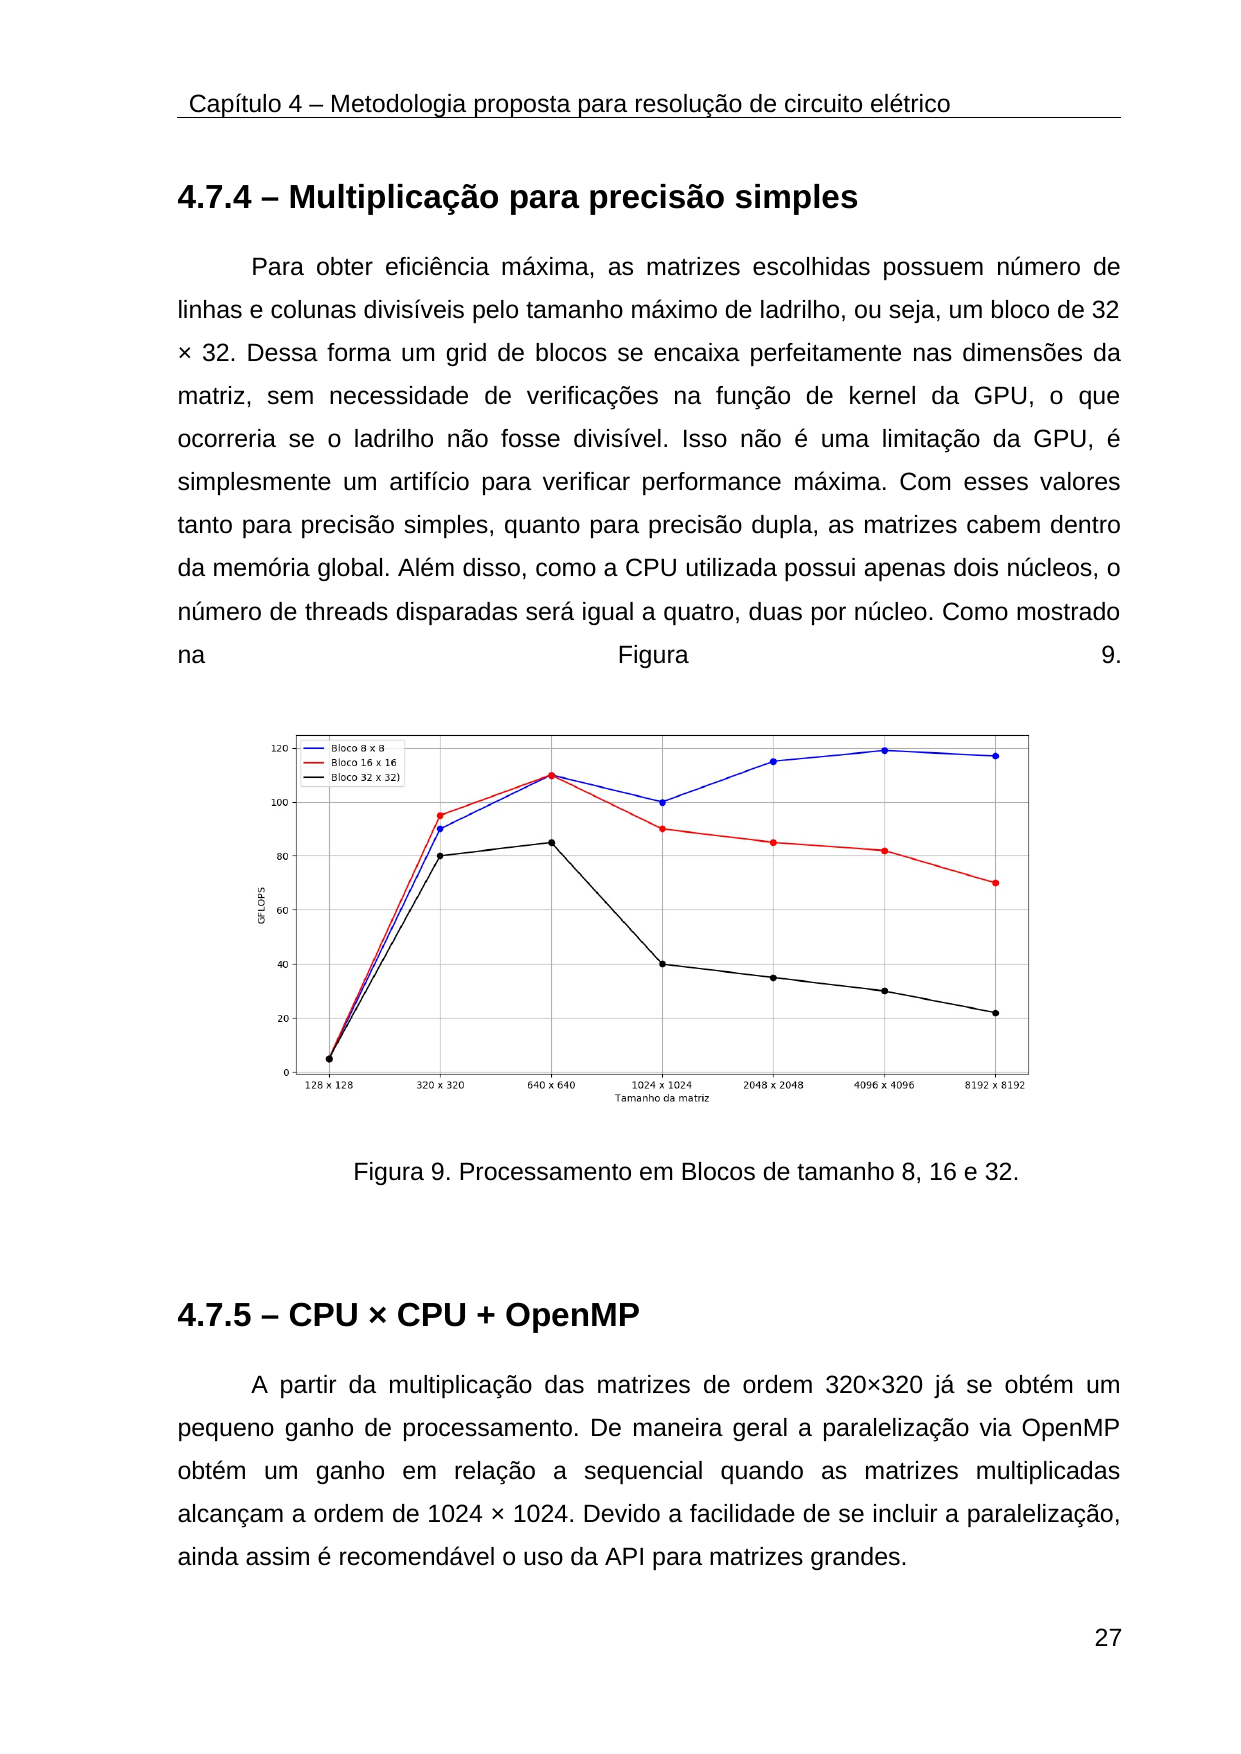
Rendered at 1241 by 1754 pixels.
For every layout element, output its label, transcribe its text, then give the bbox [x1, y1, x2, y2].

text 4.7.4 – Multiplicação para precisão simples [177, 177, 1122, 216]
text Figura 9. Processamento em Blocos de tamanho 8, 16 e 32. [177, 1157, 1122, 1186]
text A partir da multiplicação das matrizes de ordem 320×320 já se obtém um pequeno ganho de processamento. De maneira geral a paralelização via OpenMP obtém um ganho em relação a sequencial quando as matrizes multiplicadas alcançam a ordem de 1024 × 1024. Devido a facilidade de se incluir a paralelização, ainda assim é recomendável o uso da API para matrizes grandes. [177, 1370, 1122, 1571]
text Para obter eficiência máxima, as matrizes escolhidas possuem número de linhas e colunas divisíveis pelo tamanho máximo de ladrilho, ou seja, um bloco de 32 × 32. Dessa forma um grid de blocos se encaixa perfeitamente nas dimensões da matriz, sem necessidade de verificações na função de kernel da GPU, o que ocorreria se o ladrilho não fosse divisível. Isso não é uma limitação da GPU, é simplesmente um artifício para verificar performance máxima. Com esses valores tanto para precisão simples, quanto para precisão dupla, as matrizes cabem dentro da memória global. Além disso, como a CPU utilizada possui apenas dois núcleos, o número de threads disparadas será igual a quatro, duas por núcleo. Como mostrado na Figura 9. [177, 251, 1122, 682]
picture [177, 682, 1123, 1122]
text 4.7.5 – CPU × CPU + OpenMP [177, 1295, 1122, 1334]
